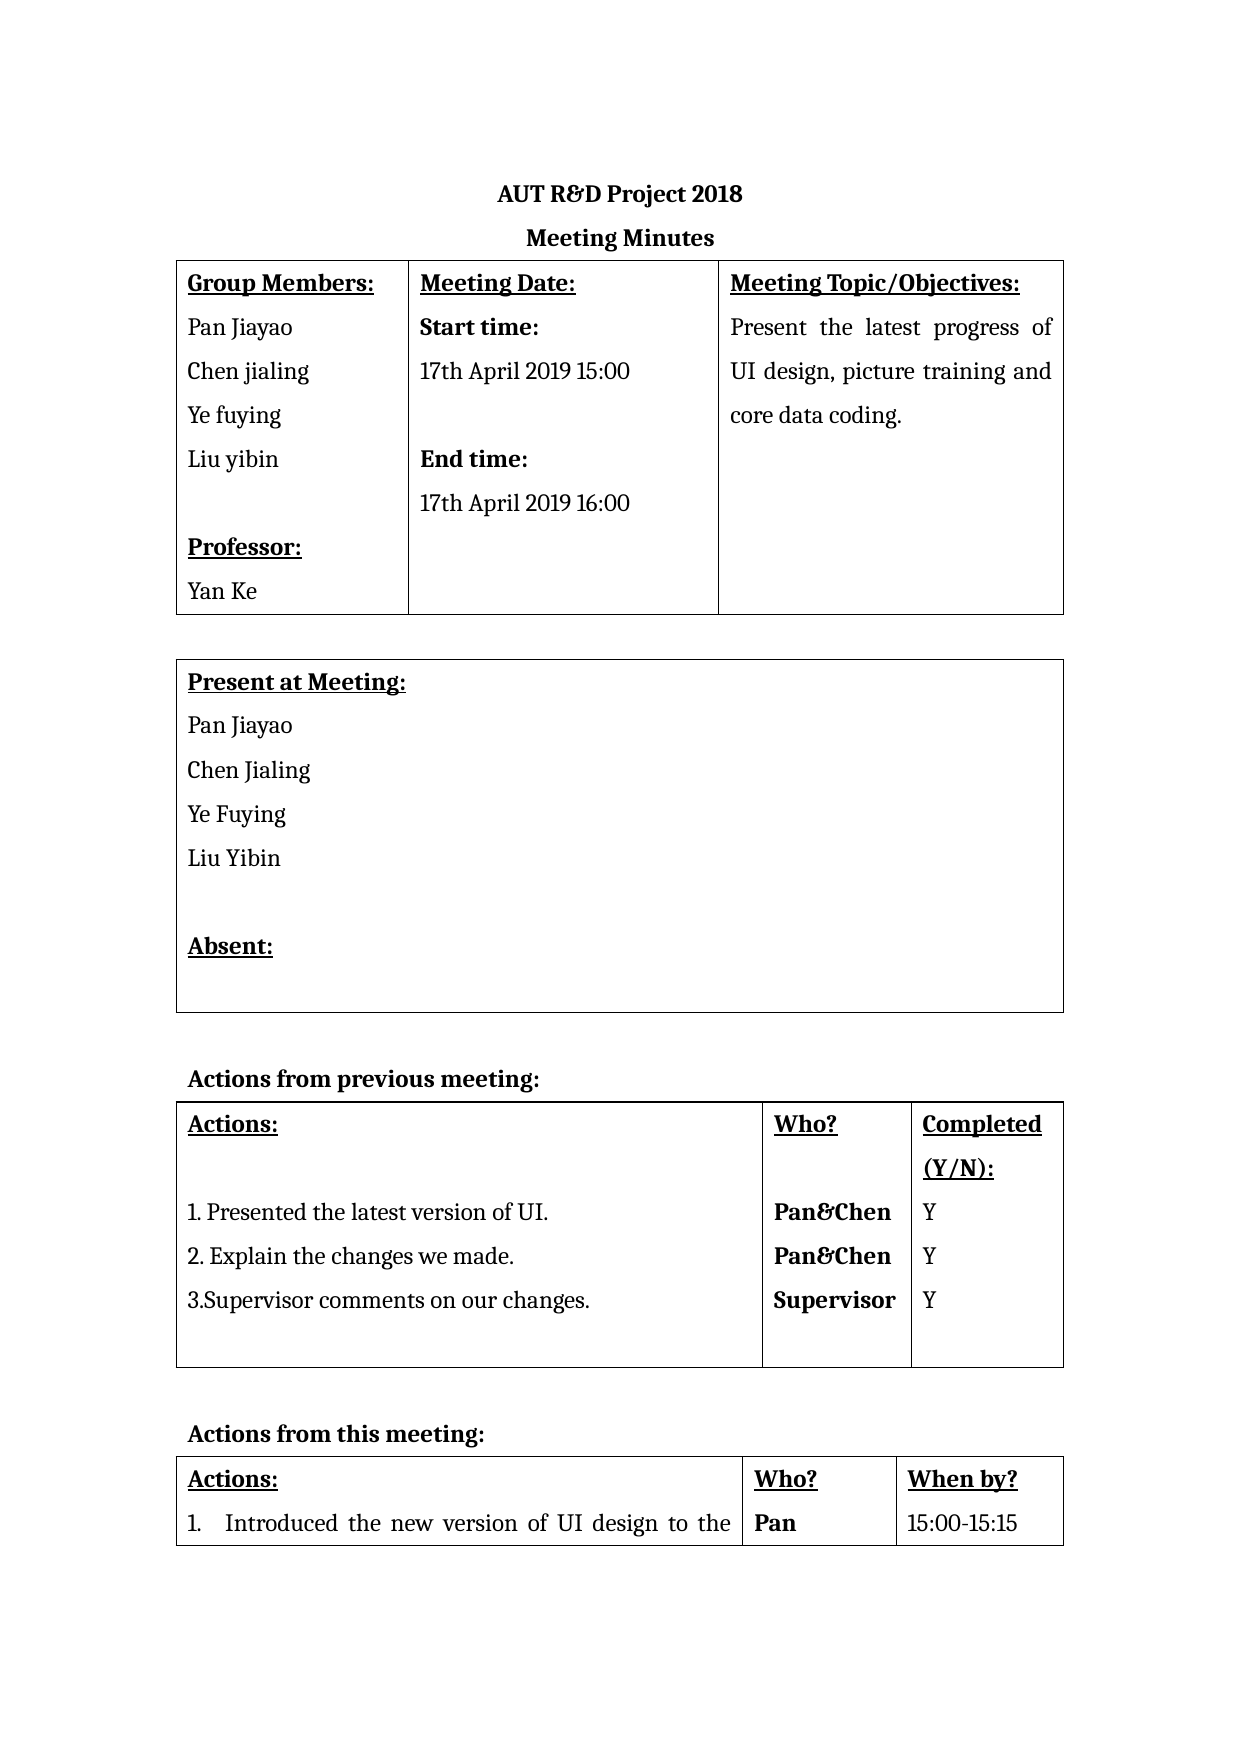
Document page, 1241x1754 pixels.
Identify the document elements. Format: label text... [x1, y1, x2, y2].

text AUT R&D Project 2018 [187, 172, 1053, 216]
table_header Group Members: Pan Jiayao Chen jialing Ye fuying Liu yibin Professor: Yan Ke [177, 261, 408, 614]
table_header Actions: 1. Presented the latest version of UI. 2. Explain the changes we made. 3.Supervisor comments on our changes. [177, 1103, 762, 1367]
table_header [177, 1457, 742, 1545]
text Actions from this meeting: [187, 1412, 1053, 1456]
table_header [743, 1457, 896, 1545]
text Actions from previous meeting: [187, 1057, 1053, 1101]
table_header Completed (Y/N): Y Y Y [912, 1103, 1063, 1367]
text Meeting Minutes [187, 216, 1053, 260]
table_header Who? Pan&Chen Pan&Chen Supervisor [763, 1103, 911, 1367]
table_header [897, 1457, 1063, 1545]
table_header Present at Meeting: Pan Jiayao Chen Jialing Ye Fuying Liu Yibin Absent: [177, 660, 1063, 1012]
table_header Meeting Date: Start time: 17th April 2019 15:00 End time: 17th April 2019 16:00 [409, 261, 718, 614]
table_header Meeting Topic/Objectives: Present the latest progress of UI design, picture training and core data coding. [719, 261, 1063, 614]
